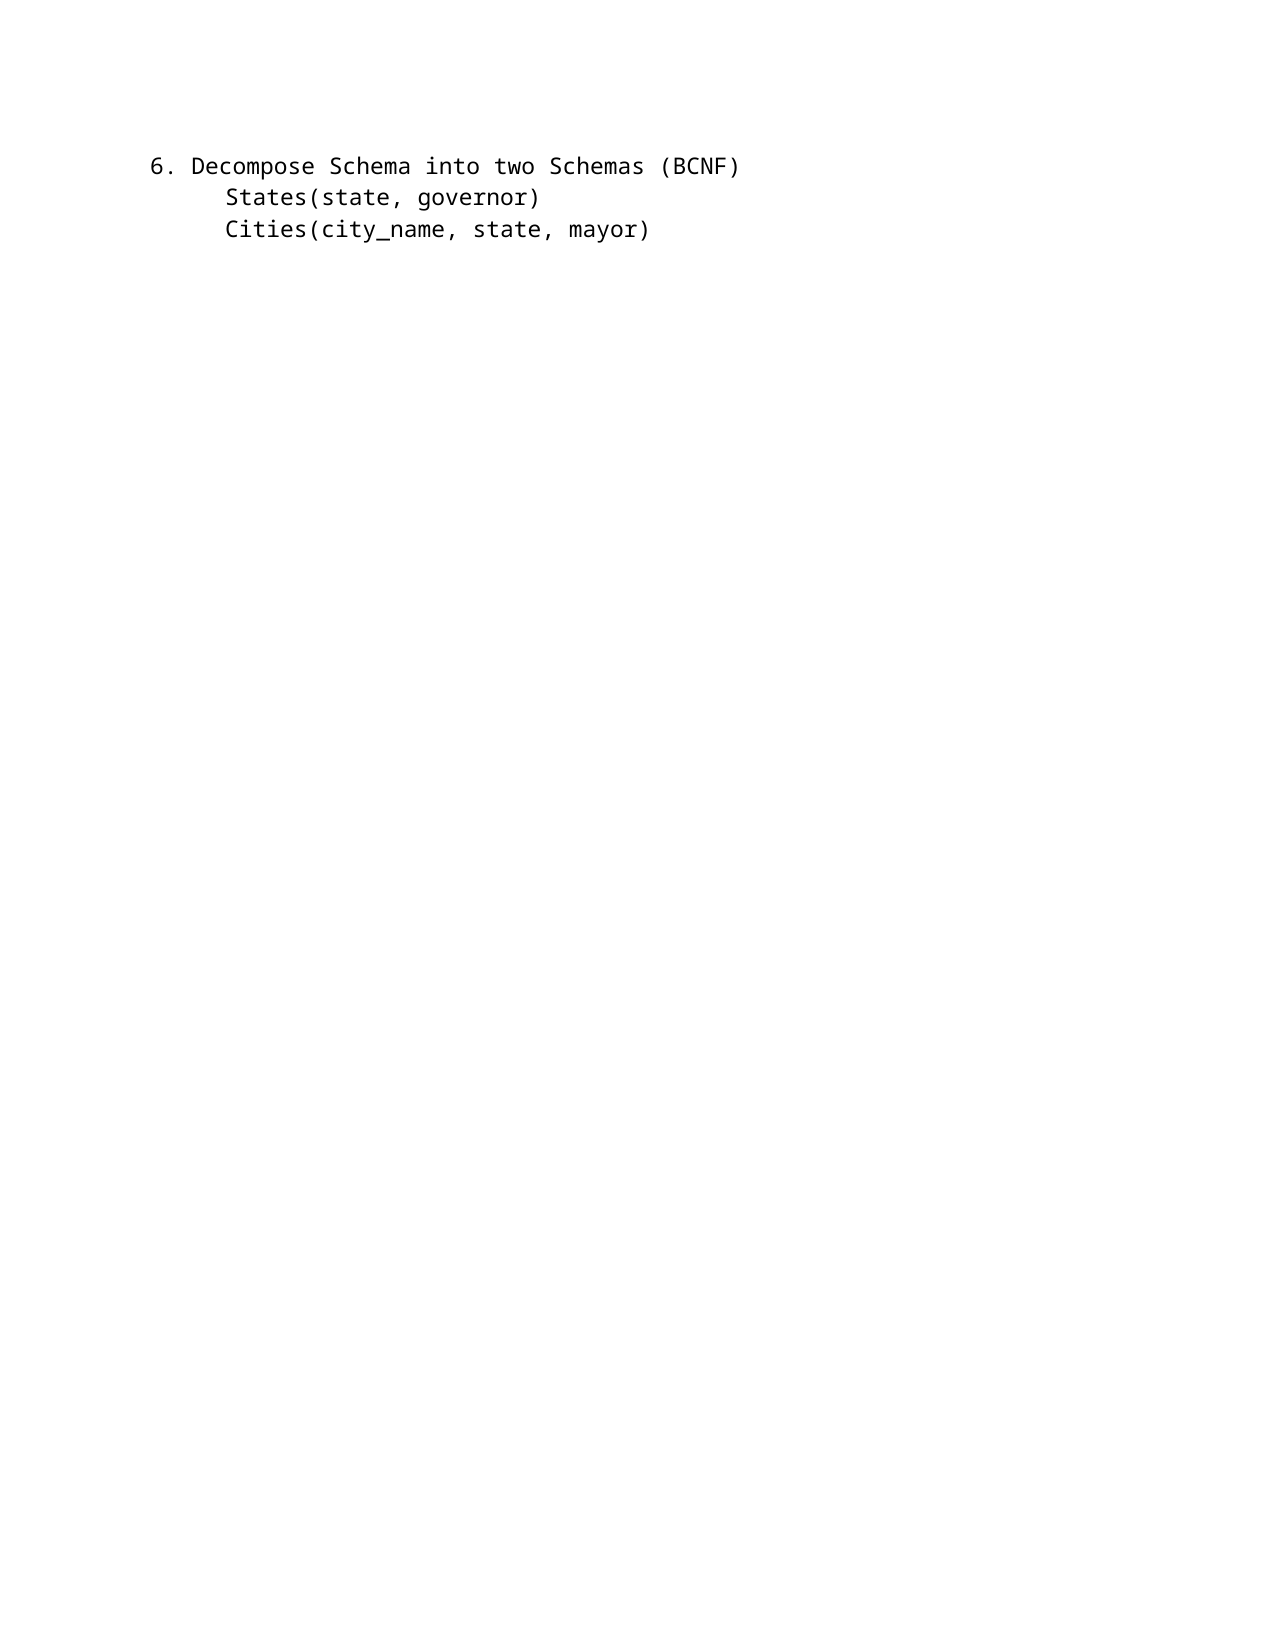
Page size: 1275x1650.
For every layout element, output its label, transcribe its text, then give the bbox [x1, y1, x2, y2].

text 6. Decompose Schema into two Schemas (BCNF) [150, 150, 1125, 181]
text Cities(city_name, state, mayor) [150, 212, 1125, 244]
text States(state, governor) [150, 181, 1125, 212]
